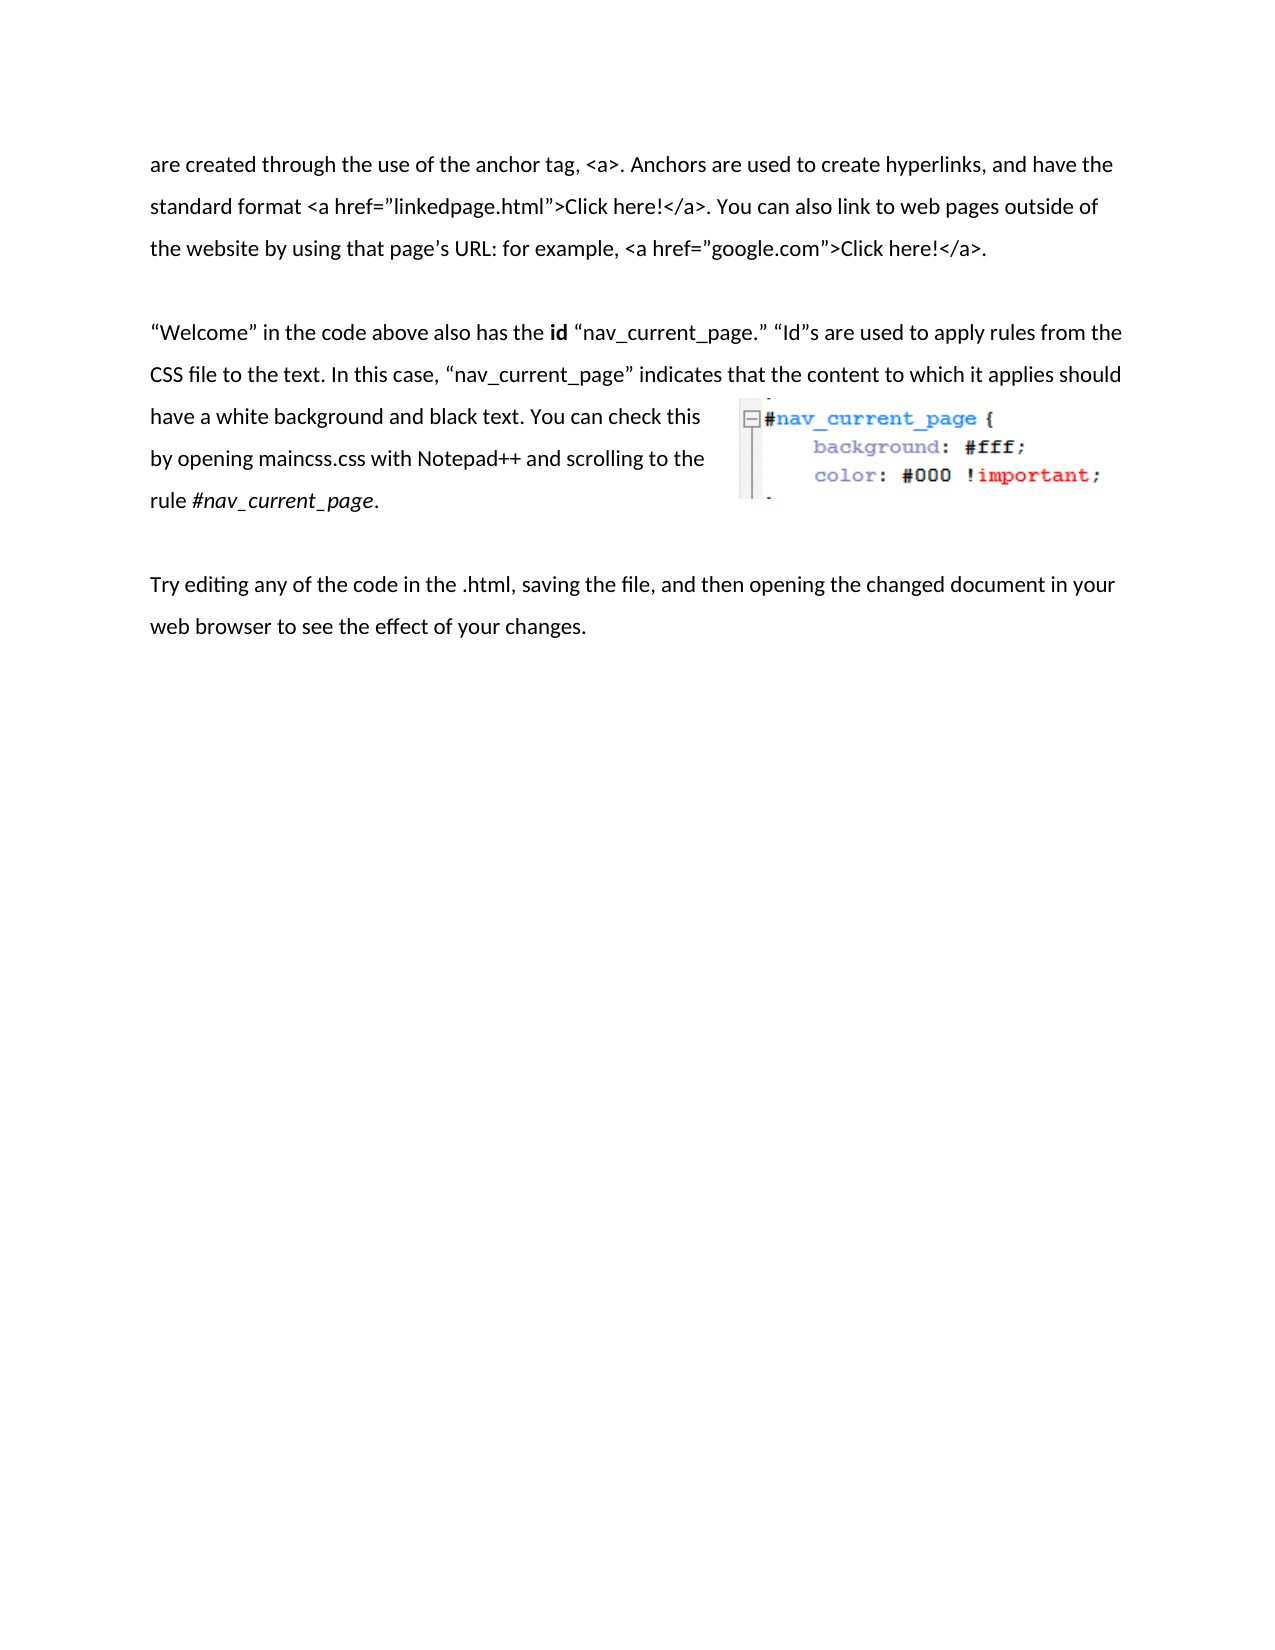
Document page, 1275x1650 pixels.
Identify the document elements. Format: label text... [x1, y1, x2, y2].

text Try editing any of the code in the .html, saving the file, and then opening the changed document in your web browser to see the effect of your changes. [150, 276, 1125, 346]
